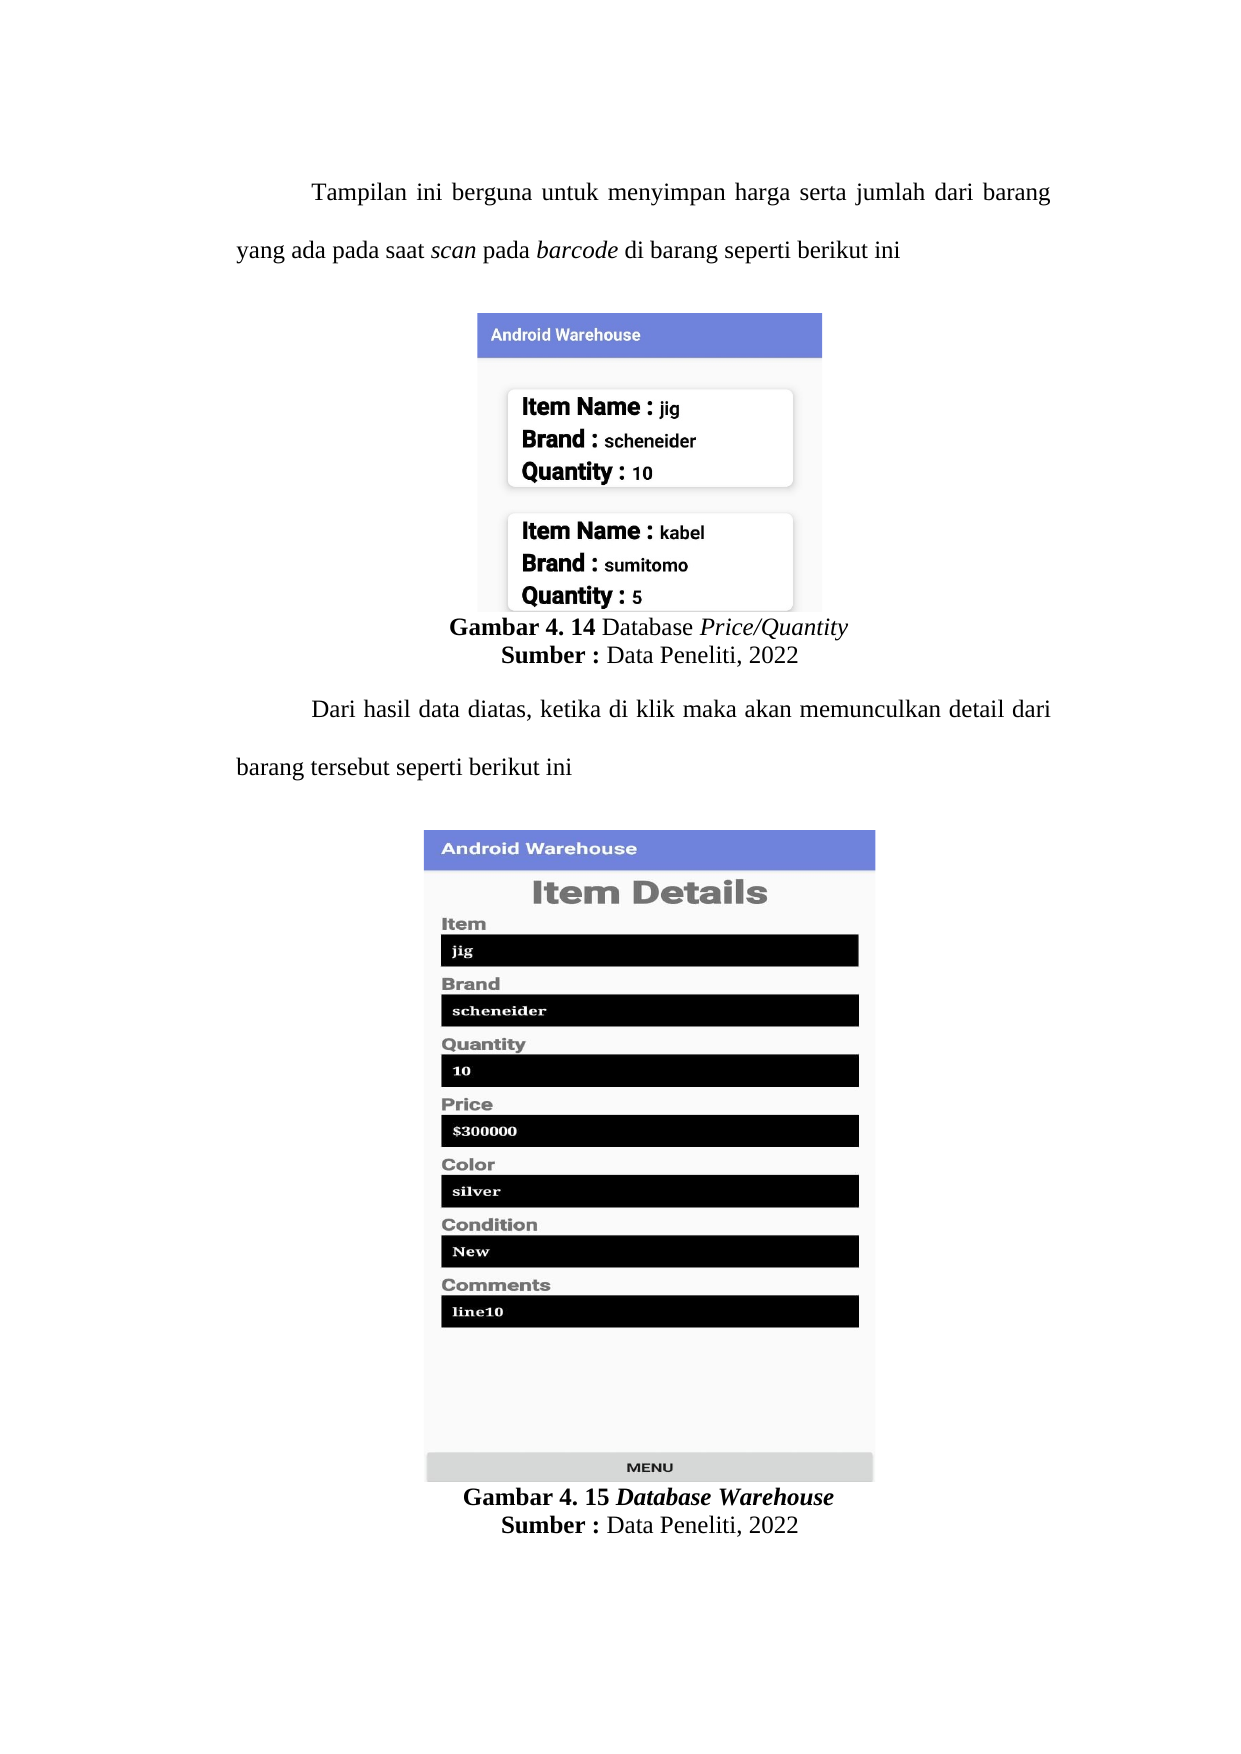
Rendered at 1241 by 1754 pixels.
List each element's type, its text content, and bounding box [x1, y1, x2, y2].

text Sumber : Data Peneliti, 2022 [236, 1511, 1063, 1539]
picture [423, 830, 876, 1482]
text Gambar 4. 14 Database Price/Quantity [236, 612, 1063, 640]
text Dari hasil data diatas, ketika di klik maka akan memunculkan detail dari barang tersebut seperti berikut ini [236, 694, 1052, 780]
text Gambar 4. 15 Database Warehouse [236, 1482, 1063, 1511]
picture [477, 313, 823, 612]
text Sumber : Data Peneliti, 2022 [236, 640, 1063, 669]
text Tampilan ini berguna untuk menyimpan harga serta jumlah dari barang yang ada pada saat scan pada barcode di barang seperti berikut ini [236, 177, 1052, 263]
